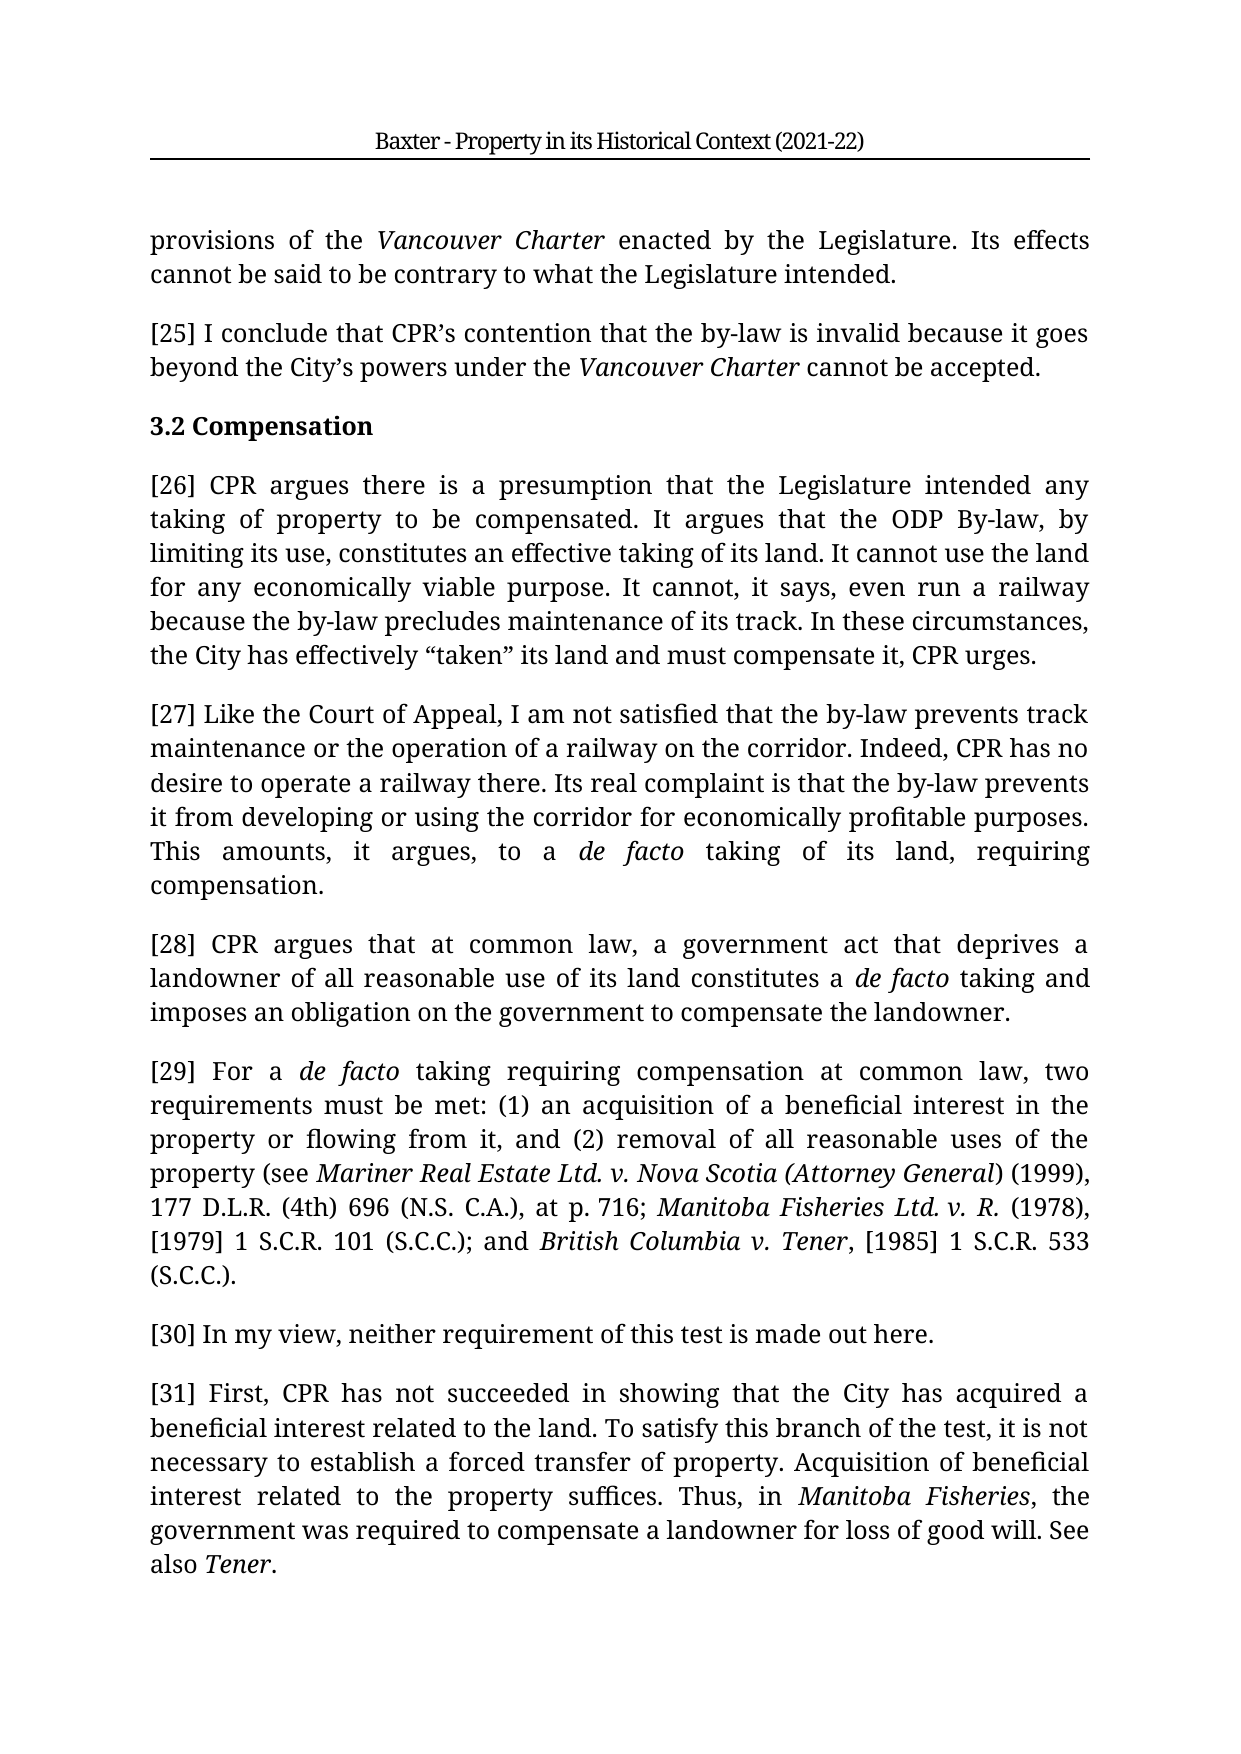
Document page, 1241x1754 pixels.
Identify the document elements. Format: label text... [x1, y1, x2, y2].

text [150, 222, 1090, 291]
text [27] Like the Court of Appeal, I am not satisfied that the by-law prevents track maintenance or the operation of a railway on the corridor. Indeed, CPR has no desire to operate a railway there. Its real complaint is that the by-law prevents it from developing or using the corridor for economically profitable purposes. This amounts, it argues, to a de facto taking of its land, requiring compensation. [150, 697, 1090, 901]
text [29] For a de facto taking requiring compensation at common law, two requirements must be met: (1) an acquisition of a beneficial interest in the property or flowing from it, and (2) removal of all reasonable uses of the property (see Mariner Real Estate Ltd. v. Nova Scotia (Attorney General) (1999), 177 D.L.R. (4th) 696 (N.S. C.A.), at p. 716; Manitoba Fisheries Ltd. v. R. (1978), [1979] 1 S.C.R. 101 (S.C.C.); and British Columbia v. Tener, [1985] 1 S.C.R. 533 (S.C.C.). [150, 1054, 1090, 1292]
text [26] CPR argues there is a presumption that the Legislature intended any taking of property to be compensated. It argues that the ODP By-law, by limiting its use, constitutes an effective taking of its land. It cannot use the land for any economically viable purpose. It cannot, it says, even run a railway because the by-law precludes maintenance of its track. In these circumstances, the City has effectively “taken” its land and must compensate it, CPR urges. [150, 468, 1090, 672]
text 3.2 Compensation [150, 409, 1090, 443]
text [30] In my view, neither requirement of this test is made out here. [150, 1317, 1090, 1351]
text [28] CPR argues that at common law, a government act that deprives a landowner of all reasonable use of its land constitutes a de facto taking and imposes an obligation on the government to compensate the landowner. [150, 926, 1090, 1029]
text [31] First, CPR has not succeeded in showing that the City has acquired a beneficial interest related to the land. To satisfy this branch of the test, it is not necessary to establish a forced transfer of property. Acquisition of beneficial interest related to the property suffices. Thus, in Manitoba Fisheries, the government was required to compensate a landowner for loss of good will. See also Tener. [150, 1376, 1090, 1581]
text [25] I conclude that CPR’s contention that the by-law is invalid because it goes beyond the City’s powers under the Vancouver Charter cannot be accepted. [150, 316, 1090, 384]
